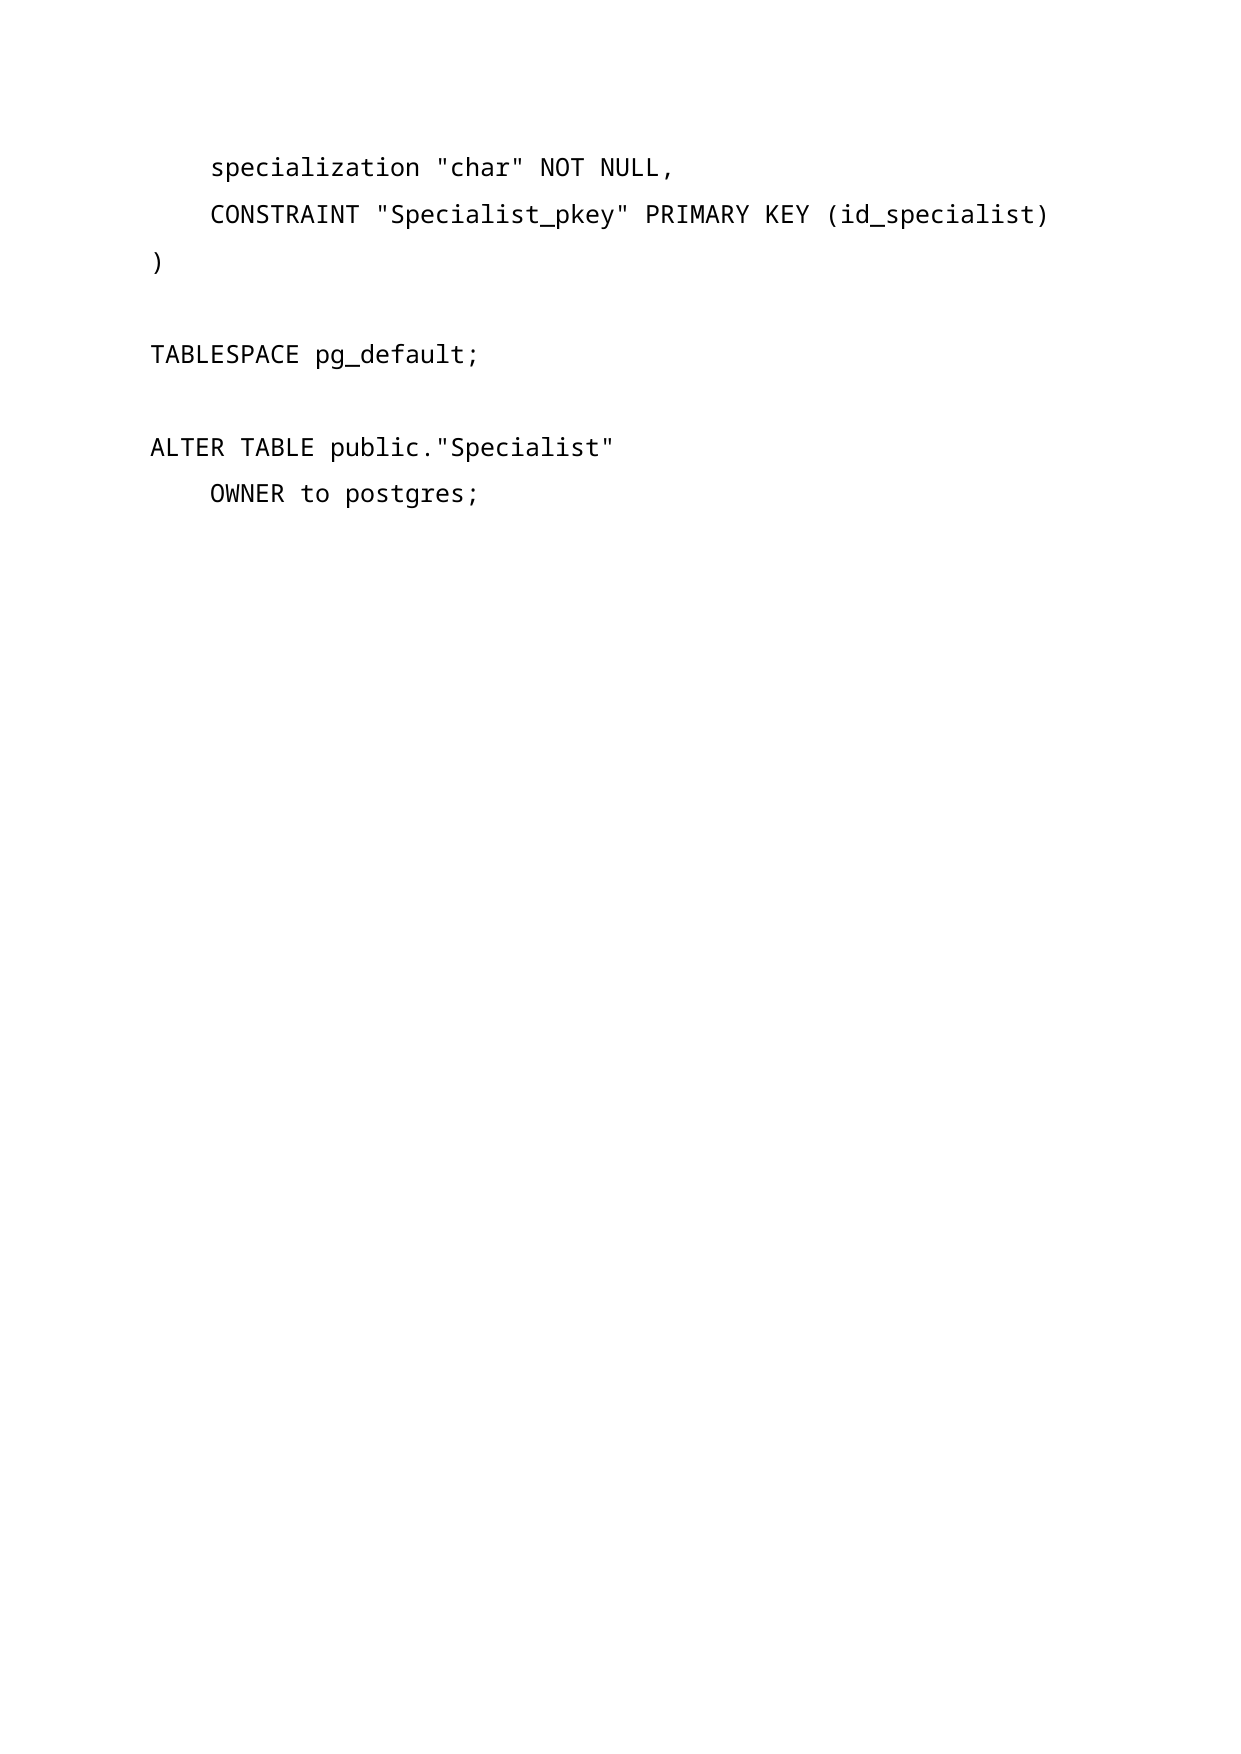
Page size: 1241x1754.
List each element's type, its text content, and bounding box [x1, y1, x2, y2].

text ) [150, 243, 1090, 277]
text TABLESPACE pg_default; [150, 336, 1090, 370]
text CONSTRAINT "Specialist_pkey" PRIMARY KEY (id_specialist) [150, 197, 1090, 231]
text ALTER TABLE public."Specialist" [150, 429, 1090, 463]
text OWNER to postgres; [150, 476, 1090, 510]
text specialization "char" NOT NULL, [150, 150, 1090, 184]
